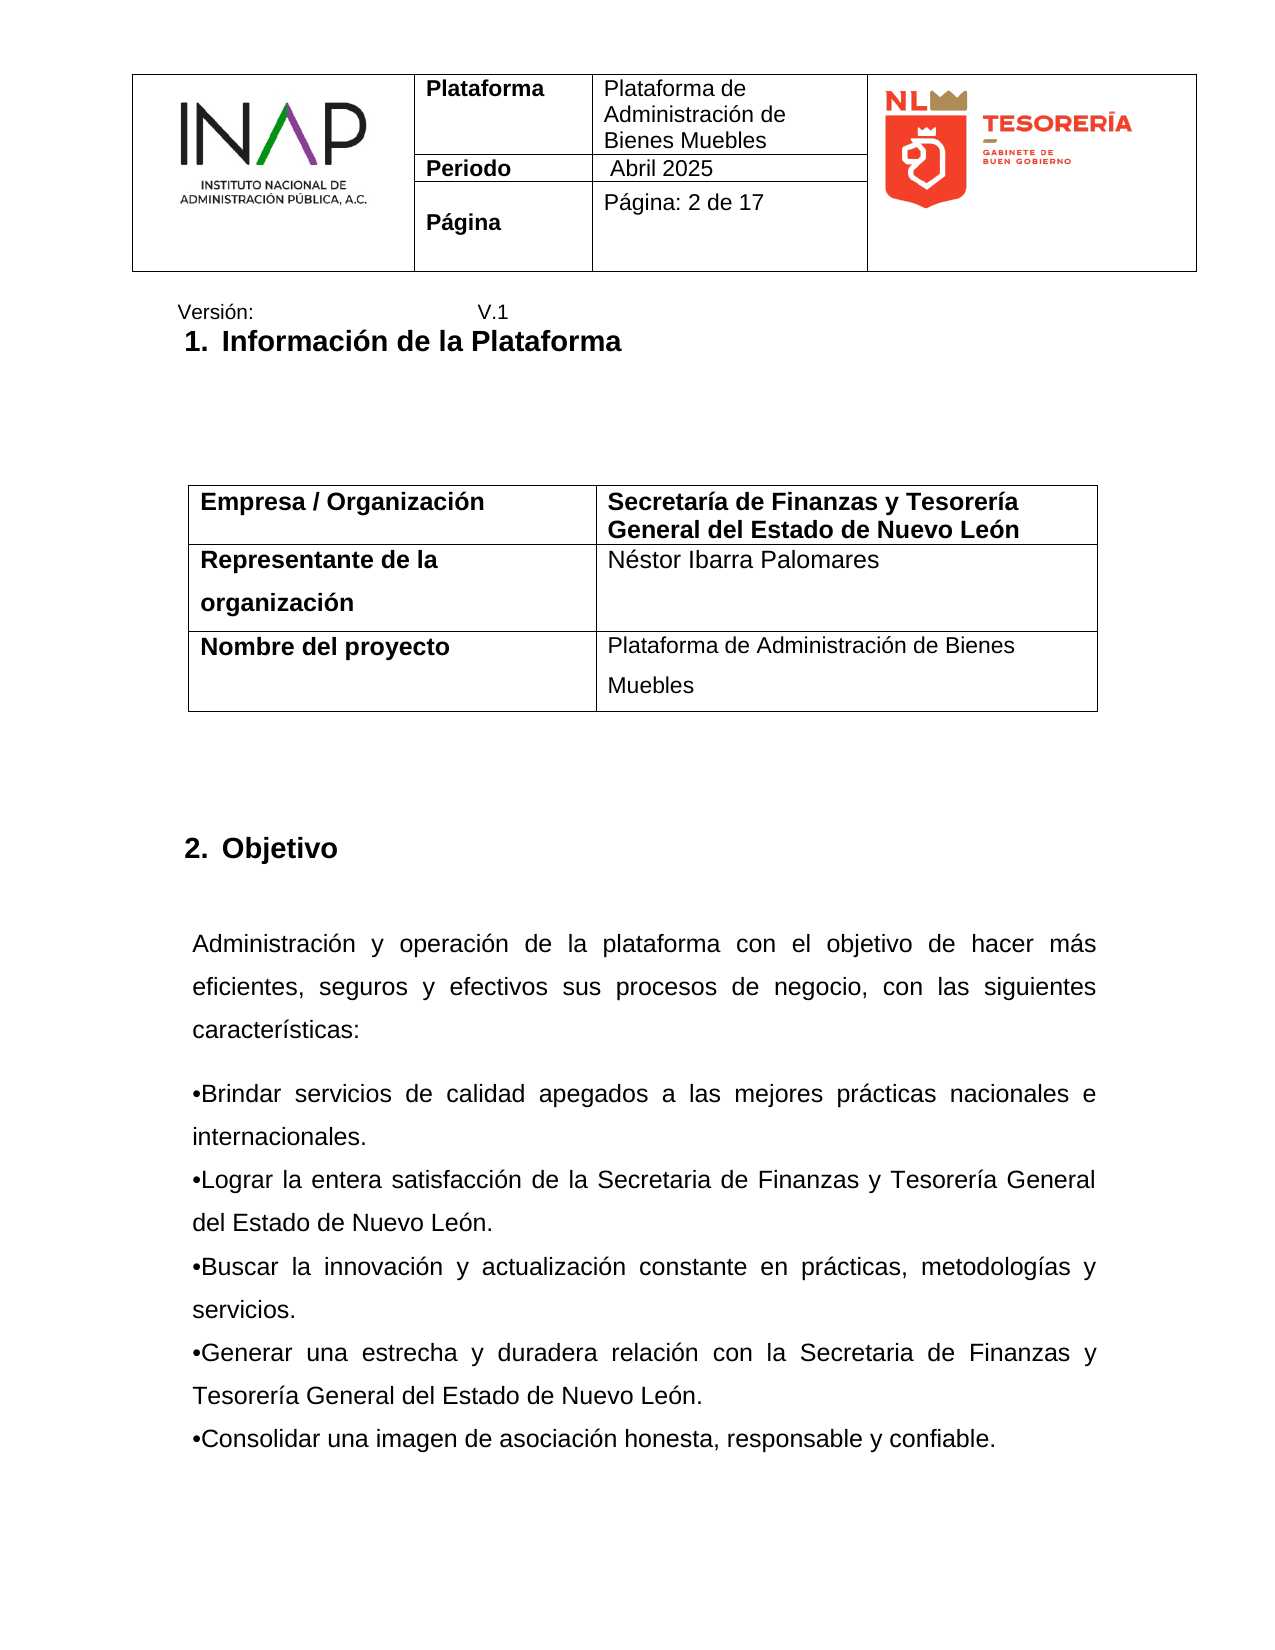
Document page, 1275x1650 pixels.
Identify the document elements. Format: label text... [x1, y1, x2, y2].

text •Lograr la entera satisfacción de la Secretaria de Finanzas y Tesorería General del Estado de Nuevo León. [192, 1165, 1098, 1237]
table_header Empresa / Organización [189, 486, 596, 544]
text •Buscar la innovación y actualización constante en prácticas, metodologías y servicios. [192, 1252, 1098, 1323]
picture [878, 89, 1135, 208]
list Información de la Plataforma [184, 324, 1098, 357]
text •Generar una estrecha y duradera relación con la Secretaria de Finanzas y Tesorería General del Estado de Nuevo León. [192, 1338, 1098, 1410]
table_cell Néstor Ibarra Palomares [597, 545, 1097, 631]
text •Brindar servicios de calidad apegados a las mejores prácticas nacionales e internacionales. [192, 1079, 1098, 1151]
picture [143, 86, 400, 221]
text Versión: V.1 [177, 300, 1093, 324]
table_header Secretaría de Finanzas y Tesorería General del Estado de Nuevo León [597, 486, 1097, 544]
table_cell Plataforma de Administración de Bienes Muebles [597, 632, 1097, 711]
table_cell Representante de la organización [189, 545, 596, 631]
list Objetivo [184, 831, 1098, 864]
text Administración y operación de la plataforma con el objetivo de hacer más eficientes, seguros y efectivos sus procesos de negocio, con las siguientes características: [192, 929, 1098, 1044]
text •Consolidar una imagen de asociación honesta, responsable y confiable. [192, 1424, 1098, 1453]
table_cell Nombre del proyecto [189, 632, 596, 711]
